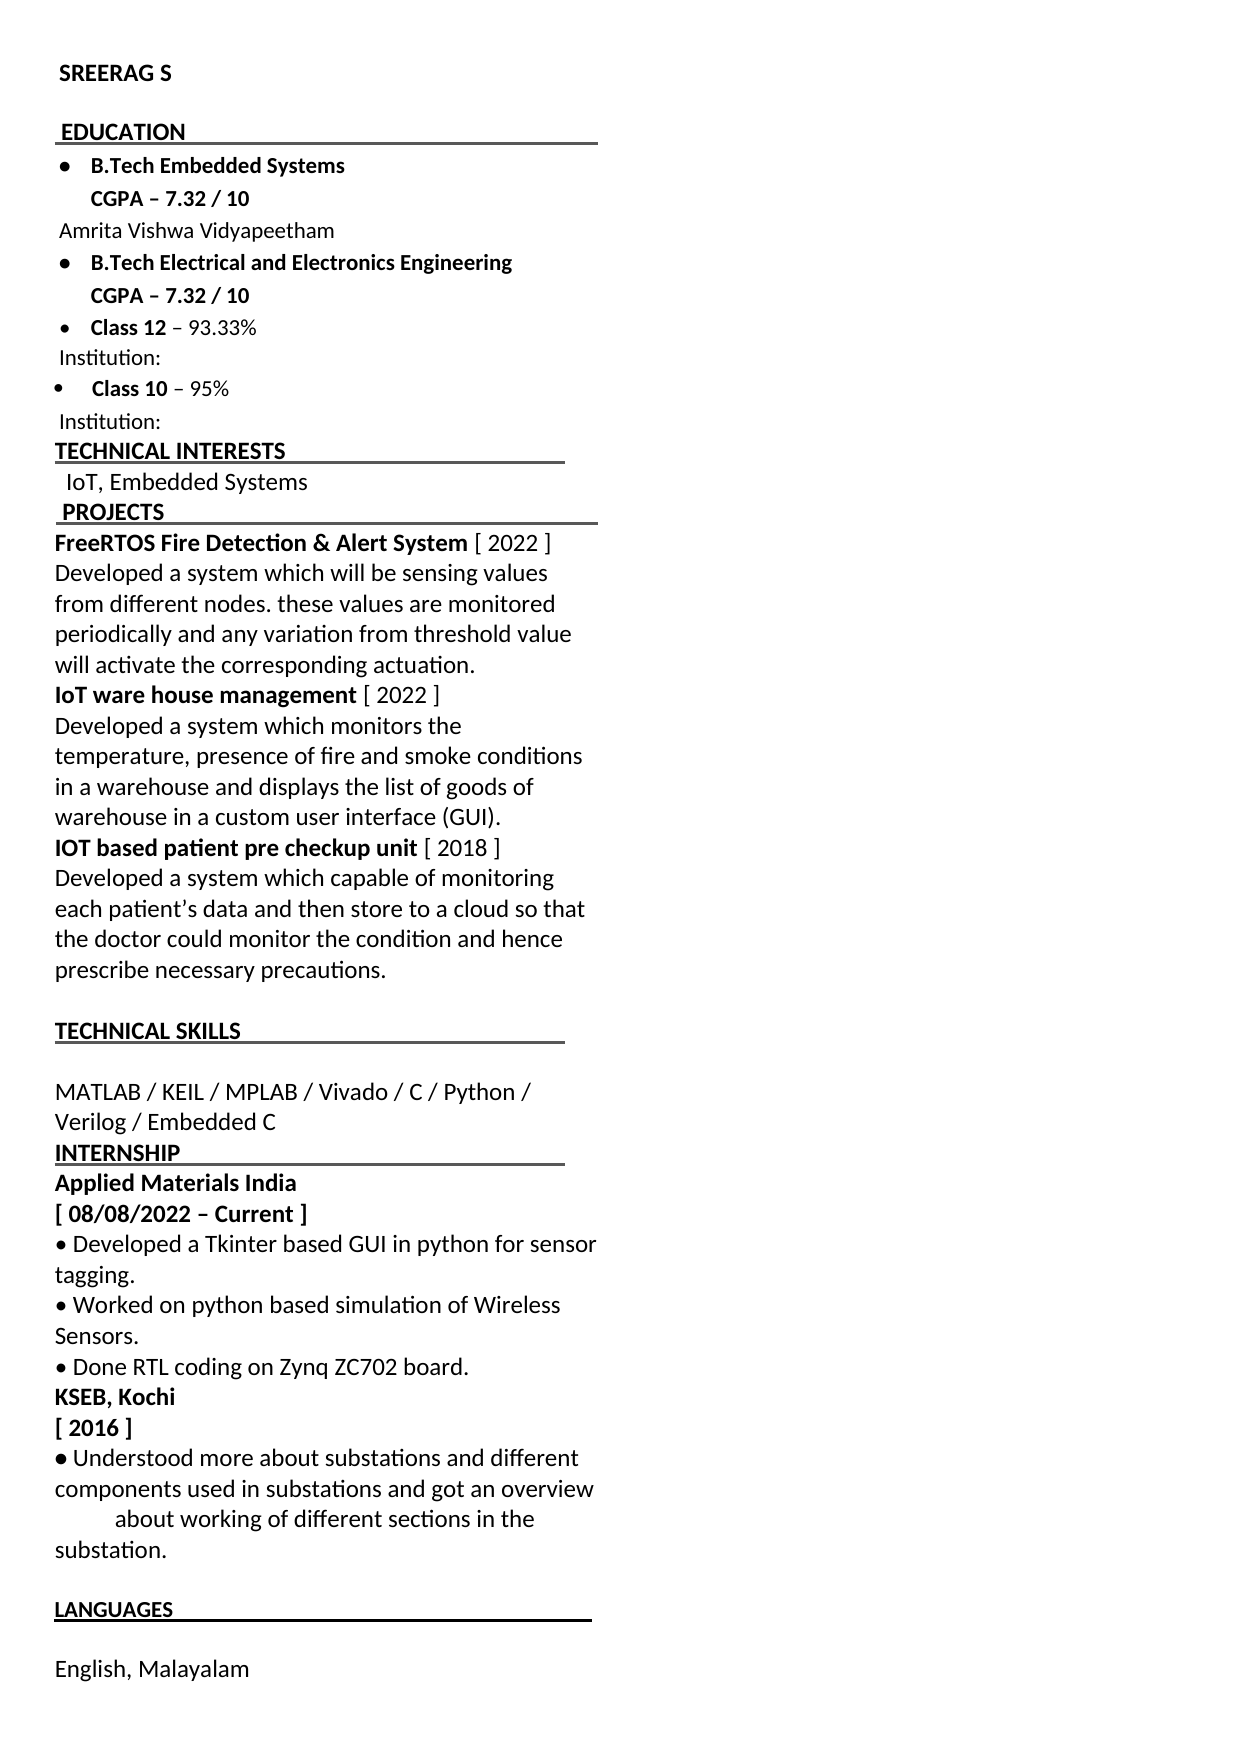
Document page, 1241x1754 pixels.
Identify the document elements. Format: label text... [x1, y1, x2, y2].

text Applied Materials India [ 08/08/2022 – Current ] [54, 1168, 602, 1229]
list B.Tech Electrical and Electronics Engineering [59, 248, 602, 276]
list Class 12 – 93.33% [59, 313, 602, 341]
list Amrita Vishwa Vidyapeetham [59, 216, 602, 244]
text IOT based patient pre checkup unit [ 2018 ] [54, 832, 602, 862]
list Class 10 – 95% [54, 372, 602, 403]
text CGPA – 7.32 / 10 [91, 184, 602, 212]
text TECHNICAL SKILLS [54, 1015, 602, 1046]
text FreeRTOS Fire Detection & Alert System [ 2022 ] [54, 527, 602, 557]
text LANGUAGES [54, 1595, 602, 1623]
text KSEB, Kochi [ 2016 ] [54, 1381, 602, 1442]
text Institution: [59, 407, 602, 435]
list B.Tech Embedded Systems [59, 151, 602, 179]
text EDUCATION [54, 116, 602, 147]
text Developed a system which will be sensing values from different nodes. these values are monitored periodically and any variation from threshold value will activate the corresponding actuation. [54, 557, 602, 679]
text Developed a system which monitors the temperature, presence of fire and smoke conditions in a warehouse and displays the list of goods of warehouse in a custom user interface (GUI). [54, 710, 602, 832]
text • Developed a Tkinter based GUI in python for sensor tagging. • Worked on python based simulation of Wireless Sensors. • Done RTL coding on Zynq ZC702 board. [54, 1229, 602, 1381]
text INTERNSHIP [54, 1137, 602, 1168]
text • Understood more about substations and different components used in substations and got an overview about working of different sections in the substation. [54, 1442, 602, 1564]
text Institution: [39, 341, 602, 372]
text MATLAB / KEIL / MPLAB / Vivado / C / Python / Verilog / Embedded C [54, 1076, 602, 1137]
text PROJECTS [56, 496, 602, 527]
text IoT, Embedded Systems [54, 466, 602, 496]
text IoT ware house management [ 2022 ] [54, 679, 602, 710]
text SREERAG S [39, 57, 602, 87]
text Developed a system which capable of monitoring each patient’s data and then store to a cloud so that the doctor could monitor the condition and hence prescribe necessary precautions. [54, 862, 602, 984]
text CGPA – 7.32 / 10 [91, 281, 602, 309]
text English, Malayalam [54, 1653, 602, 1684]
text TECHNICAL INTERESTS [54, 435, 602, 466]
